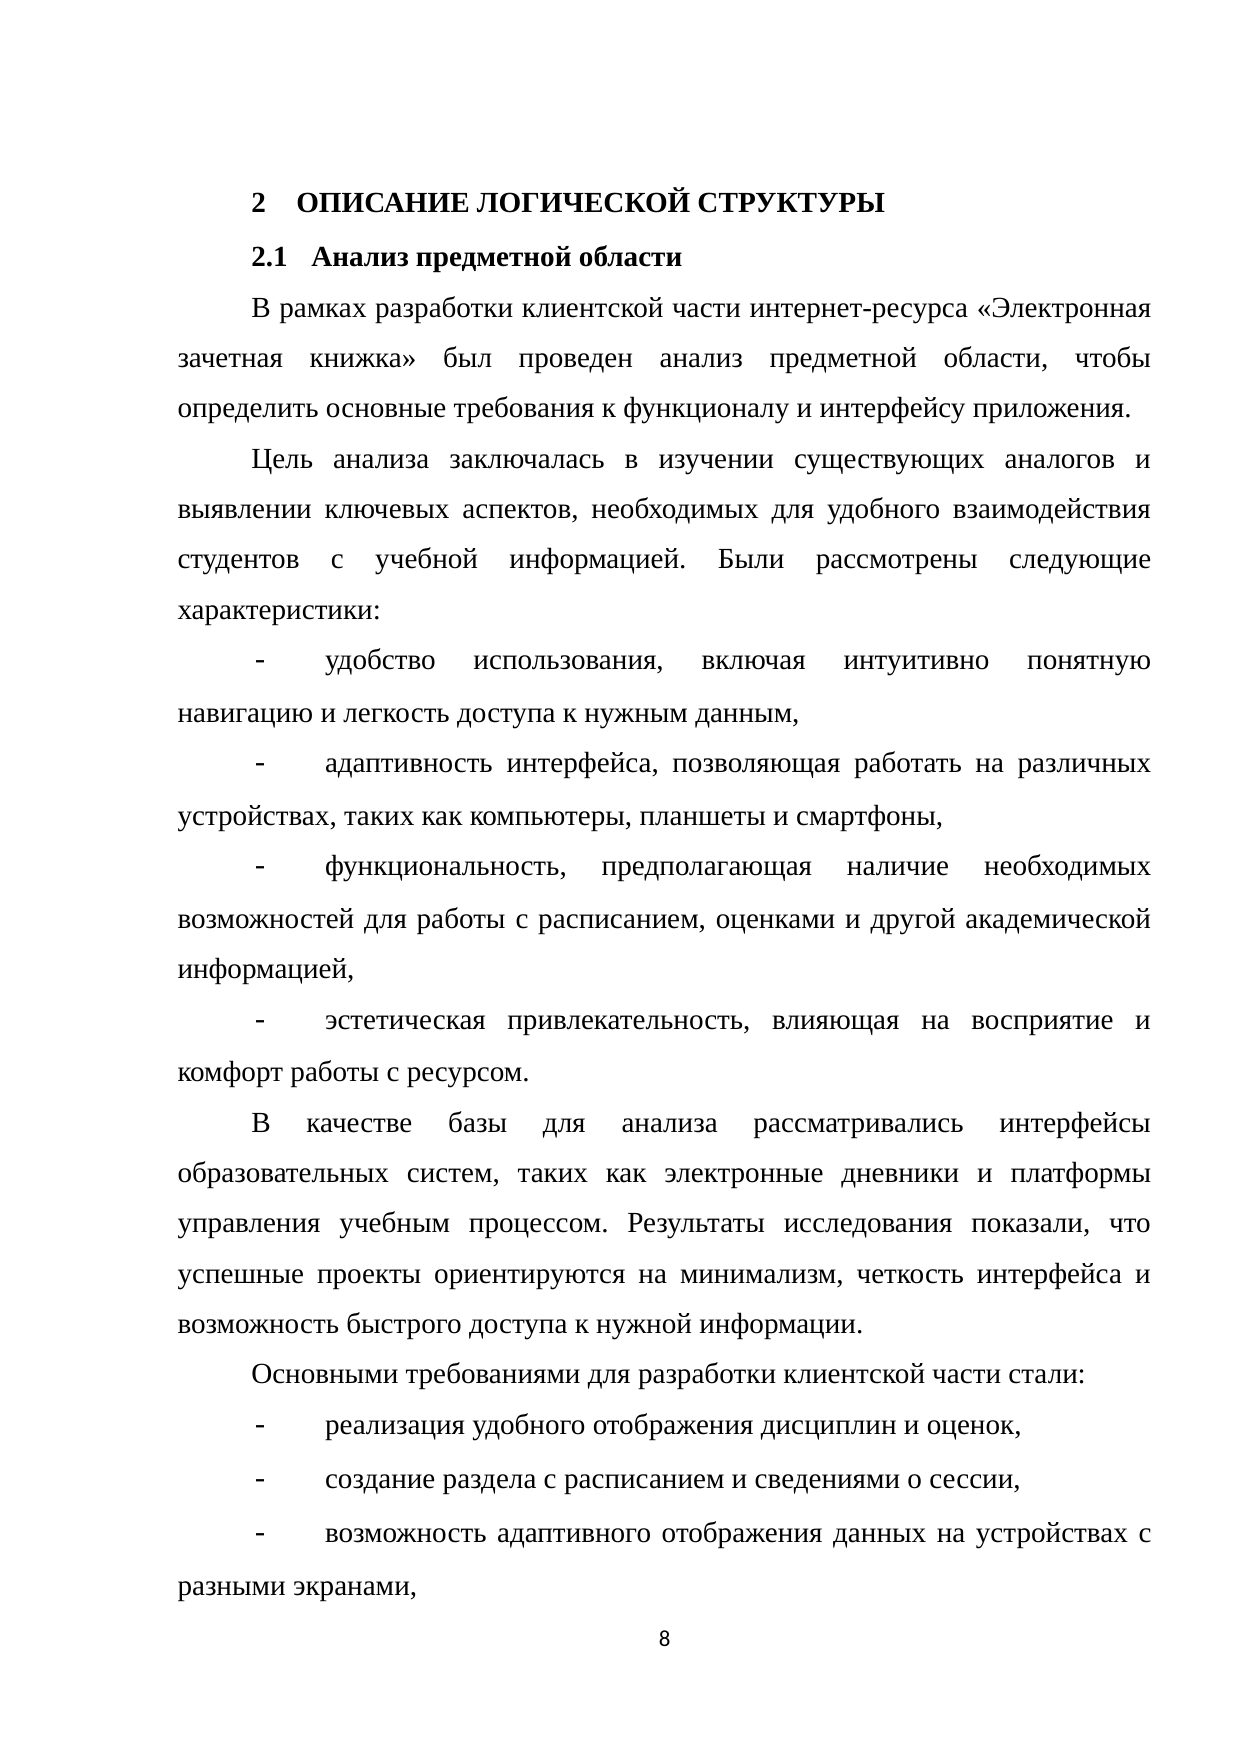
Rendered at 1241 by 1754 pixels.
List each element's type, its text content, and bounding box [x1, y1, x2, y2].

list функциональность, предполагающая наличие необходимых возможностей для работы с расписанием, оценками и другой академической информацией, [177, 848, 1152, 985]
text В качестве базы для анализа рассматривались интерфейсы образовательных систем, таких как электронные дневники и платформы управления учебным процессом. Результаты исследования показали, что успешные проекты ориентируются на минимализм, четкость интерфейса и возможность быстрого доступа к нужной информации. [177, 1105, 1152, 1340]
subtitle Анализ предметной области [251, 239, 1152, 273]
list возможность адаптивного отображения данных на устройствах с разными экранами, [177, 1515, 1152, 1601]
list реализация удобного отображения дисциплин и оценок, [177, 1407, 1152, 1443]
list эстетическая привлекательность, влияющая на восприятие и комфорт работы с ресурсом. [177, 1002, 1152, 1088]
text В рамках разработки клиентской части интернет-ресурса «Электронная зачетная книжка» был проведен анализ предметной области, чтобы определить основные требования к функционалу и интерфейсу приложения. [177, 290, 1152, 424]
list создание раздела с расписанием и сведениями о сессии, [177, 1461, 1152, 1497]
text Цель анализа заключалась в изучении существующих аналогов и выявлении ключевых аспектов, необходимых для удобного взаимодействия студентов с учебной информацией. Были рассмотрены следующие характеристики: [177, 441, 1152, 625]
text Основными требованиями для разработки клиентской части стали: [177, 1356, 1152, 1390]
list удобство использования, включая интуитивно понятную навигацию и легкость доступа к нужным данным, [177, 642, 1152, 728]
subtitle ОПИСАНИЕ ЛОГИЧЕСКОЙ СТРУКТУРЫ [251, 185, 1152, 219]
list адаптивность интерфейса, позволяющая работать на различных устройствах, таких как компьютеры, планшеты и смартфоны, [177, 745, 1152, 832]
